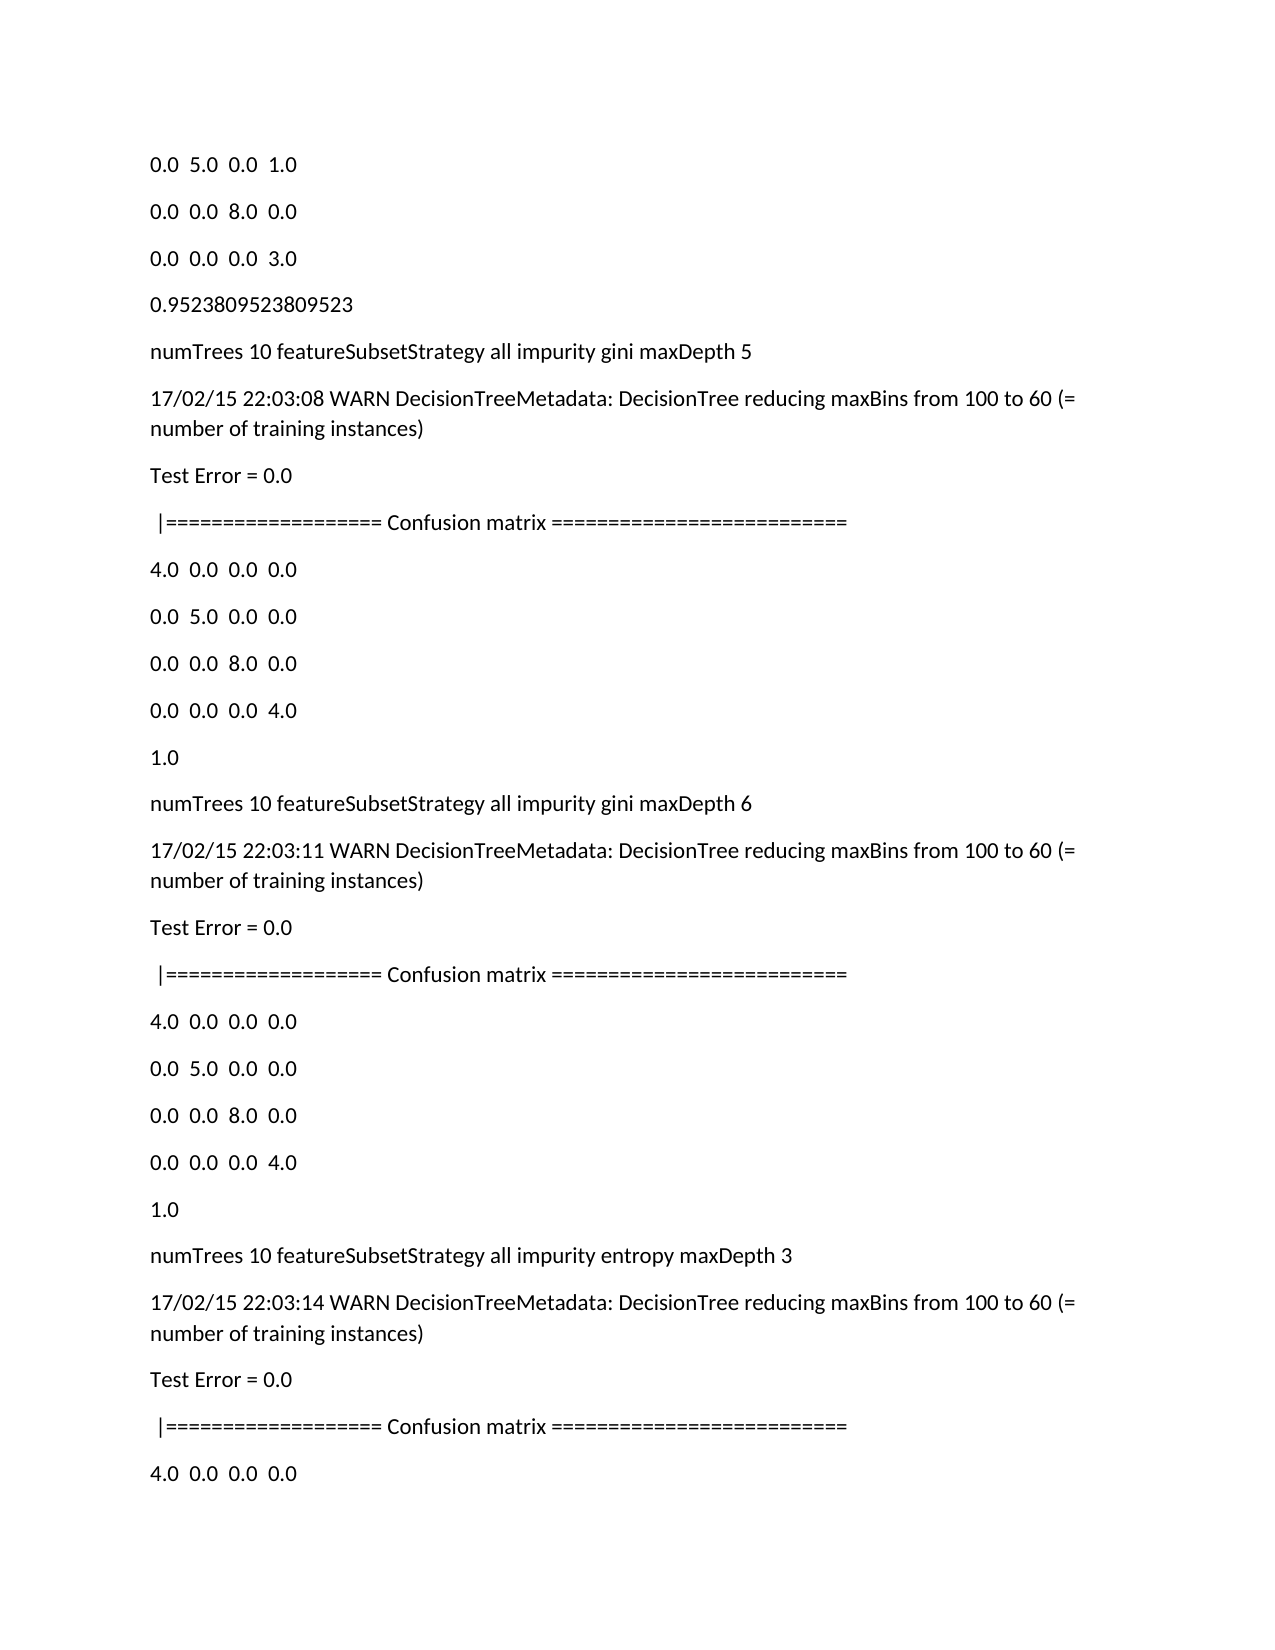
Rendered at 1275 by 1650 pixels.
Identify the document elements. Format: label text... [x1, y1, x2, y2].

text 17/02/15 22:03:11 WARN DecisionTreeMetadata: DecisionTree reducing maxBins from 100 to 60 (= number of training instances) [150, 836, 1125, 895]
text 0.0 5.0 0.0 0.0 [150, 602, 1125, 630]
text 0.0 0.0 8.0 0.0 [150, 1101, 1125, 1129]
text |=================== Confusion matrix ========================== [150, 1412, 1125, 1441]
text 17/02/15 22:03:14 WARN DecisionTreeMetadata: DecisionTree reducing maxBins from 100 to 60 (= number of training instances) [150, 1288, 1125, 1347]
text Test Error = 0.0 [150, 913, 1125, 942]
text |=================== Confusion matrix ========================== [150, 960, 1125, 988]
text numTrees 10 featureSubsetStrategy all impurity gini maxDepth 5 [150, 337, 1125, 366]
text Test Error = 0.0 [150, 1366, 1125, 1394]
text 0.0 0.0 0.0 3.0 [150, 244, 1125, 272]
text |=================== Confusion matrix ========================== [150, 508, 1125, 536]
text 0.0 0.0 8.0 0.0 [150, 197, 1125, 225]
text 4.0 0.0 0.0 0.0 [150, 555, 1125, 583]
text Test Error = 0.0 [150, 461, 1125, 489]
text 0.0 0.0 0.0 4.0 [150, 696, 1125, 724]
text 0.9523809523809523 [150, 291, 1125, 319]
text numTrees 10 featureSubsetStrategy all impurity entropy maxDepth 3 [150, 1242, 1125, 1270]
text 4.0 0.0 0.0 0.0 [150, 1007, 1125, 1035]
text 0.0 0.0 8.0 0.0 [150, 649, 1125, 677]
text numTrees 10 featureSubsetStrategy all impurity gini maxDepth 6 [150, 789, 1125, 818]
text 17/02/15 22:03:08 WARN DecisionTreeMetadata: DecisionTree reducing maxBins from 100 to 60 (= number of training instances) [150, 384, 1125, 443]
text 1.0 [150, 1195, 1125, 1223]
text 0.0 5.0 0.0 0.0 [150, 1054, 1125, 1082]
text 0.0 0.0 0.0 4.0 [150, 1148, 1125, 1176]
text 4.0 0.0 0.0 0.0 [150, 1459, 1125, 1487]
text 0.0 5.0 0.0 1.0 [150, 150, 1125, 178]
text 1.0 [150, 743, 1125, 771]
